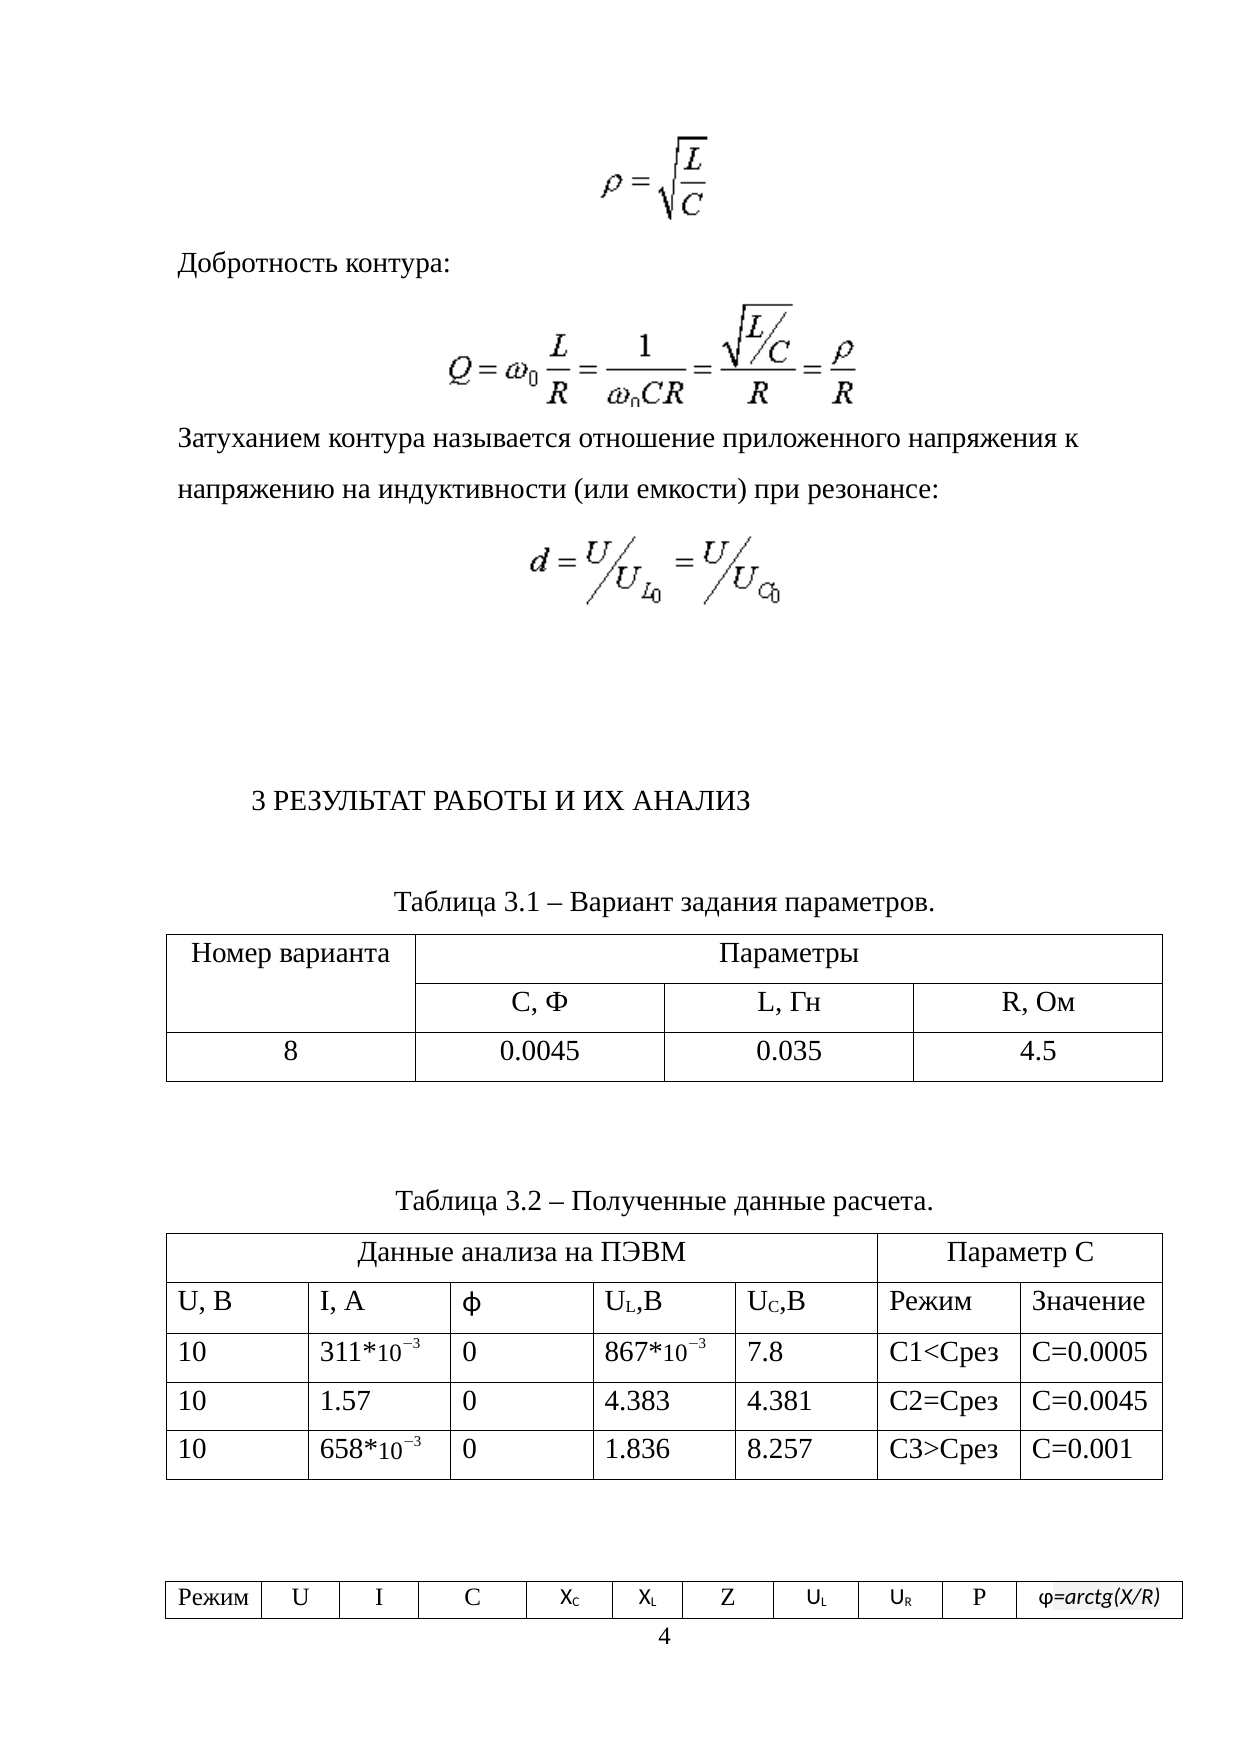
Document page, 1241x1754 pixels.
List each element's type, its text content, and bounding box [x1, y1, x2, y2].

table_cell 0.0045 [416, 1033, 664, 1081]
table_cell C, Ф [416, 984, 664, 1032]
table_cell R, Ом [914, 984, 1162, 1032]
table_cell 10 [167, 1431, 308, 1479]
table_cell 10 [167, 1383, 308, 1430]
table_cell 7.8 [736, 1334, 877, 1382]
table_header Режим [166, 1582, 261, 1618]
table_cell 658* [309, 1431, 450, 1479]
table_header UR [859, 1582, 942, 1618]
table_cell C=0.001 [1021, 1431, 1162, 1479]
table_cell 8 [167, 1033, 415, 1081]
table_cell 867* [594, 1334, 735, 1382]
picture [434, 295, 894, 407]
table_cell C=0.0045 [1021, 1383, 1162, 1430]
table_cell 4.5 [914, 1033, 1162, 1081]
table_header Параметры [416, 935, 1162, 983]
table_header Данные анализа на ПЭВМ [167, 1234, 877, 1282]
text Таблица 3.2 – Полученные данные расчета. [177, 1183, 1152, 1216]
table_cell I, А [309, 1283, 450, 1333]
table_header U [262, 1582, 339, 1618]
table_cell 1.836 [594, 1431, 735, 1479]
table_header XC [527, 1582, 612, 1618]
table_header I [340, 1582, 418, 1618]
table_cell Режим [878, 1283, 1020, 1333]
table_cell UL,В [594, 1283, 735, 1333]
text Затуханием контура называется отношение приложенного напряжения к напряжению на индуктивности (или емкости) при резонансе: [177, 421, 1152, 504]
table_cell 10 [167, 1334, 308, 1382]
table_header Z [683, 1582, 773, 1618]
table_cell 0 [451, 1383, 593, 1430]
text Таблица 3.1 – Вариант задания параметров. [177, 884, 1152, 918]
table_cell 4.381 [736, 1383, 877, 1430]
table_cell 0 [451, 1334, 593, 1382]
table_cell UC,В [736, 1283, 877, 1333]
table_cell 0.035 [665, 1033, 913, 1081]
table_header φ=arctg(X/R) [1017, 1582, 1182, 1618]
table_cell Значение [1021, 1283, 1162, 1333]
text Добротность контура: [177, 245, 1152, 278]
table_cell L, Гн [665, 984, 913, 1032]
table_header Параметр C [878, 1234, 1162, 1282]
table_header XL [613, 1582, 682, 1618]
text 3 РЕЗУЛЬТАТ РАБОТЫ И ИХ АНАЛИЗ [177, 783, 1152, 817]
picture [587, 118, 742, 231]
picture [512, 521, 817, 619]
table_cell 4.383 [594, 1383, 735, 1430]
table_cell 0 [451, 1431, 593, 1479]
table_cell 1.57 [309, 1383, 450, 1430]
table_header UL [774, 1582, 858, 1618]
table_cell 8.257 [736, 1431, 877, 1479]
table_header Номер варианта [167, 935, 415, 1032]
table_cell 311* [309, 1334, 450, 1382]
table_cell С2=Срез [878, 1383, 1020, 1430]
table_cell ϕ [451, 1283, 593, 1333]
table_cell С=0.0005 [1021, 1334, 1162, 1382]
table_cell U, В [167, 1283, 308, 1333]
table_cell C1<Cрез [878, 1334, 1020, 1382]
table_cell С3>Срез [878, 1431, 1020, 1479]
table_header P [943, 1582, 1016, 1618]
table_header C [419, 1582, 526, 1618]
